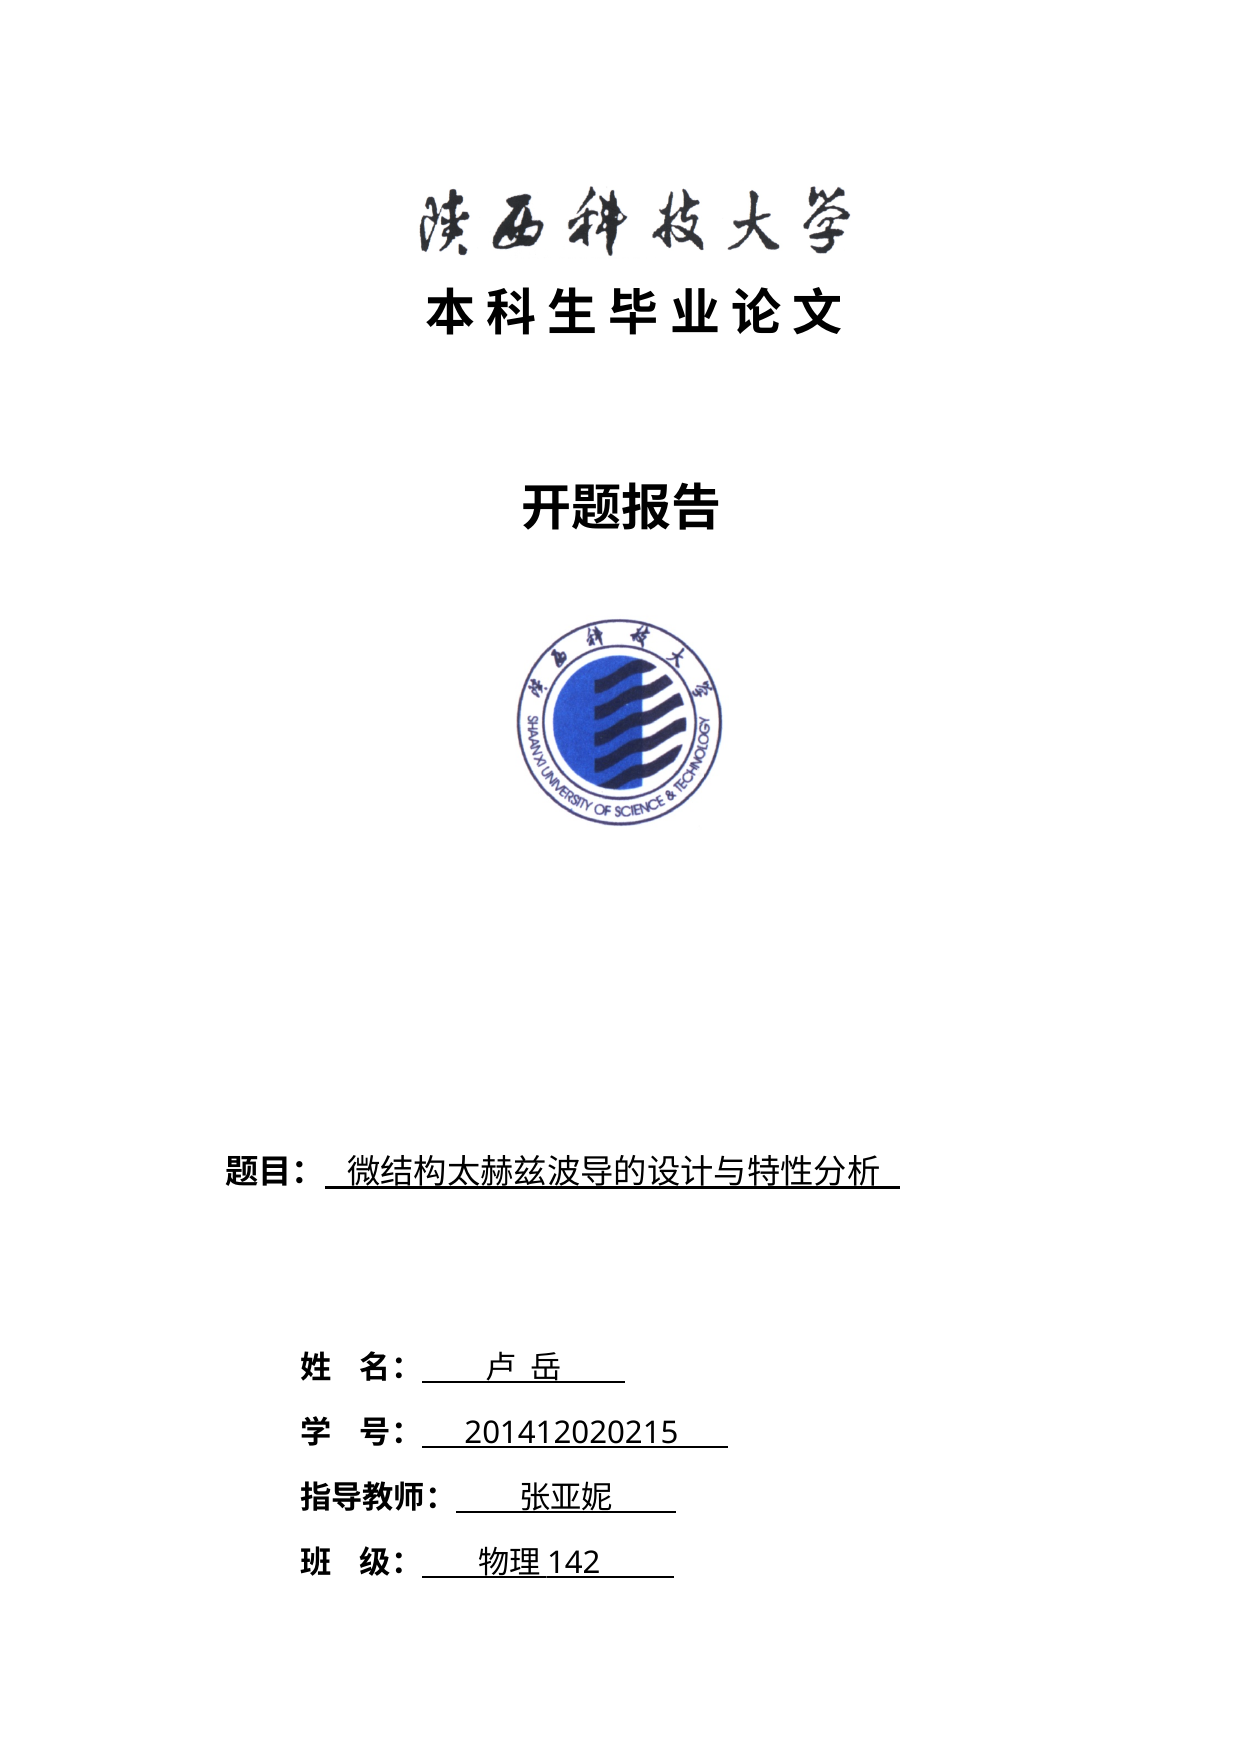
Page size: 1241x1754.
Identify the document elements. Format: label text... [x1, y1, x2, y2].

text 姓 名： 卢 岳 [131, 1332, 1110, 1397]
text 指导教师： 张亚妮 [131, 1462, 1110, 1527]
text 班 级： 物理142 [131, 1527, 1110, 1592]
text 开题报告 [131, 454, 1110, 552]
text 学 号： 201412020215 [131, 1397, 1110, 1462]
text 本 科 生 毕 业 论 文 [131, 259, 1110, 357]
picture [506, 607, 734, 836]
picture [400, 178, 866, 262]
text 题目： 微结构太赫兹波导的设计与特性分析 [131, 1137, 1110, 1202]
